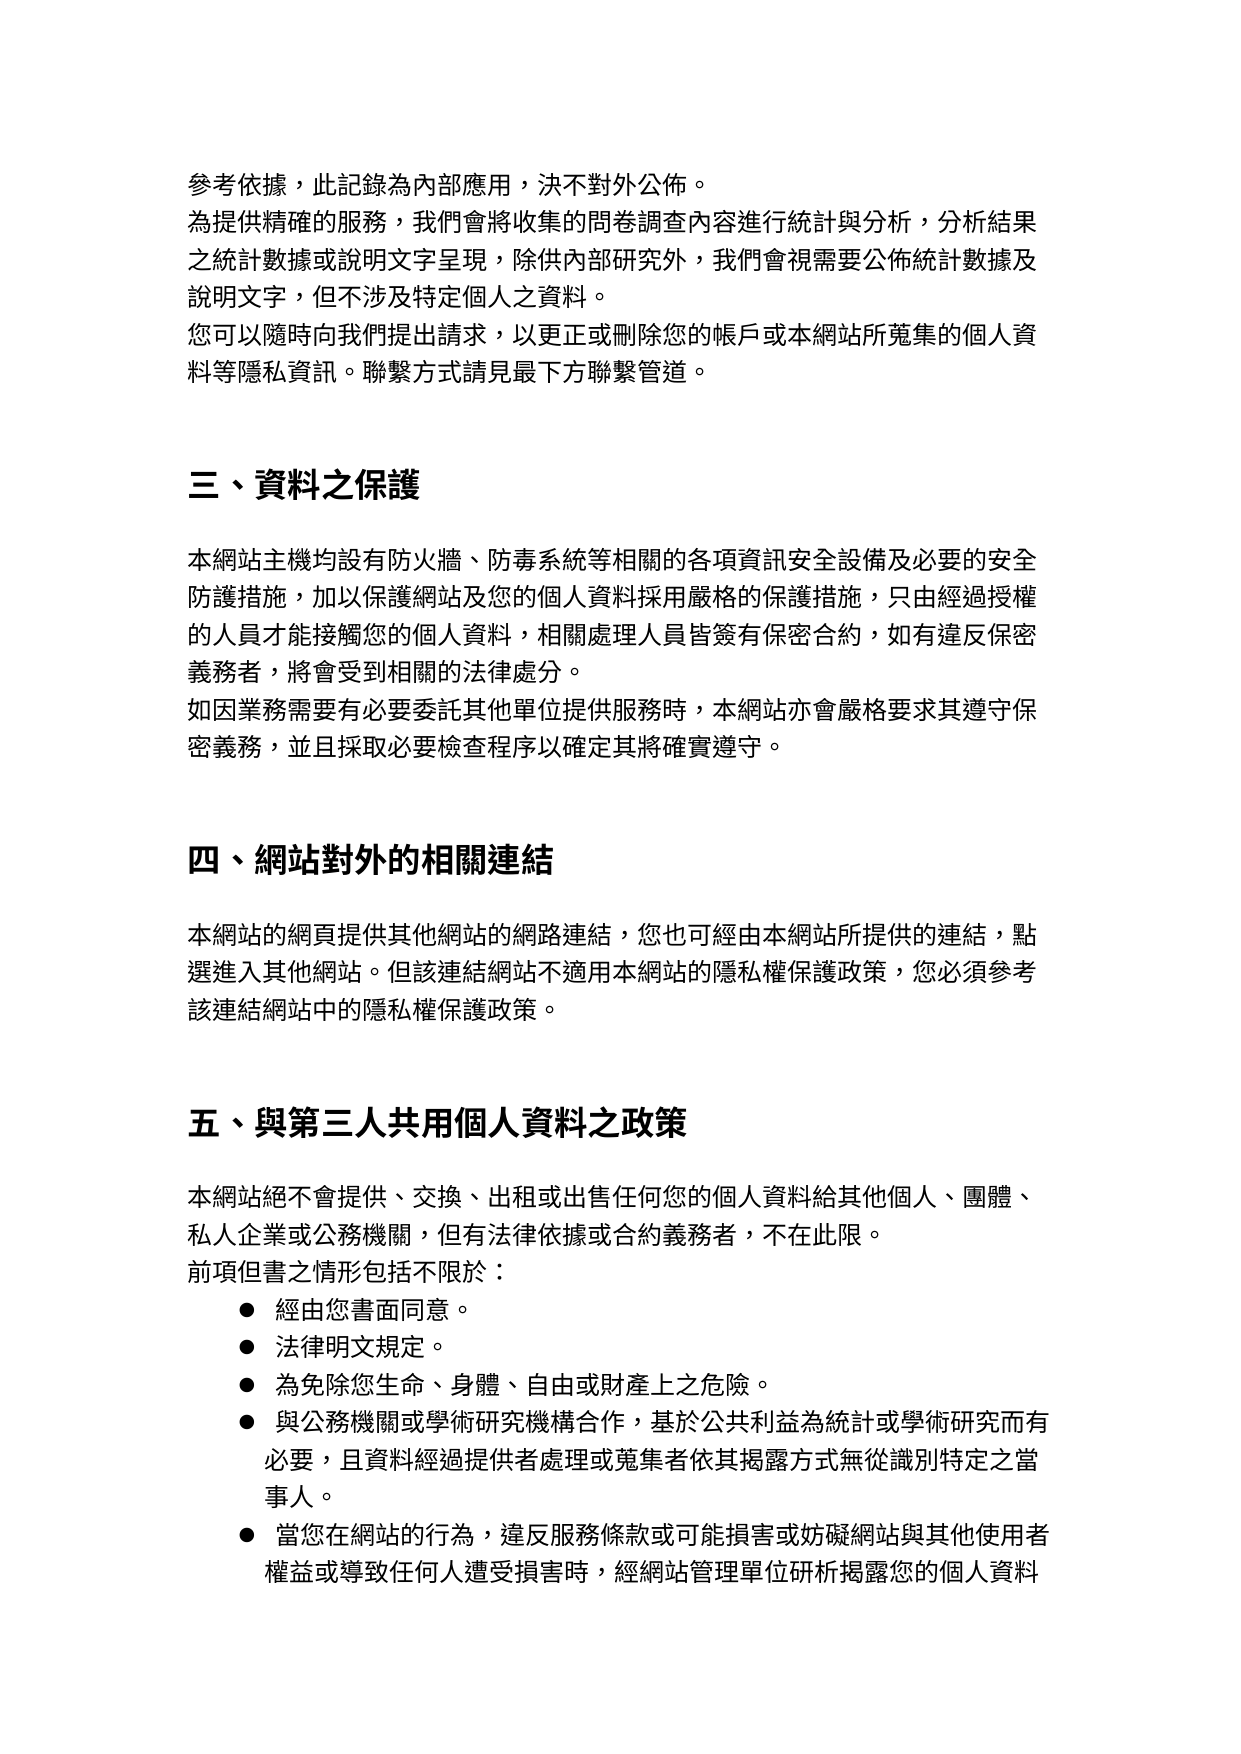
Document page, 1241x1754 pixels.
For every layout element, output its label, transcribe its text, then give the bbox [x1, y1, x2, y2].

text 本網站主機均設有防火牆、防毒系統等相關的各項資訊安全設備及必要的安全防護措施，加以保護網站及您的個人資料採用嚴格的保護措施，只由經過授權的人員才能接觸您的個人資料，相關處理人員皆簽有保密合約，如有違反保密義務者，將會受到相關的法律處分。 [187, 539, 1053, 689]
list 當您在網站的行為，違反服務條款或可能損害或妨礙網站與其他使用者權益或導致任何人遭受損害時，經網站管理單位研析揭露您的個人資料是為了辨識、聯絡或採取法律行動所必要者。 [237, 1514, 1053, 1589]
text 於一般瀏覽時，伺服器會自行記錄相關行徑，包括您使用連線設備的 IP 位址、使用時間、使用的瀏覽器、瀏覽及點選資料記錄等，做為我們增進網站服務的參考依據，此記錄為內部應用，決不對外公佈。 [187, 164, 1053, 202]
text 如因業務需要有必要委託其他單位提供服務時，本網站亦會嚴格要求其遵守保密義務，並且採取必要檢查程序以確定其將確實遵守。 [187, 689, 1053, 764]
subtitle 資料之保護 [187, 446, 1053, 521]
subtitle 網站對外的相關連結 [187, 821, 1053, 896]
list 與公務機關或學術研究機構合作，基於公共利益為統計或學術研究而有必要，且資料經過提供者處理或蒐集者依其揭露方式無從識別特定之當事人。 [237, 1402, 1053, 1514]
text 本網站的網頁提供其他網站的網路連結，您也可經由本網站所提供的連結，點選進入其他網站。但該連結網站不適用本網站的隱私權保護政策，您必須參考該連結網站中的隱私權保護政策。 [187, 914, 1053, 1027]
list 法律明文規定。 [237, 1327, 1053, 1364]
subtitle 與第三人共用個人資料之政策 [187, 1083, 1053, 1158]
list 經由您書面同意。 [237, 1289, 1053, 1327]
text 前項但書之情形包括不限於： [187, 1252, 1053, 1289]
text 您可以隨時向我們提出請求，以更正或刪除您的帳戶或本網站所蒐集的個人資料等隱私資訊。聯繫方式請見最下方聯繫管道。 [187, 314, 1053, 389]
list 為免除您生命、身體、自由或財產上之危險。 [237, 1364, 1053, 1402]
text 本網站絕不會提供、交換、出租或出售任何您的個人資料給其他個人、團體、私人企業或公務機關，但有法律依據或合約義務者，不在此限。 [187, 1177, 1053, 1252]
text 為提供精確的服務，我們會將收集的問卷調查內容進行統計與分析，分析結果之統計數據或說明文字呈現，除供內部研究外，我們會視需要公佈統計數據及說明文字，但不涉及特定個人之資料。 [187, 202, 1053, 314]
